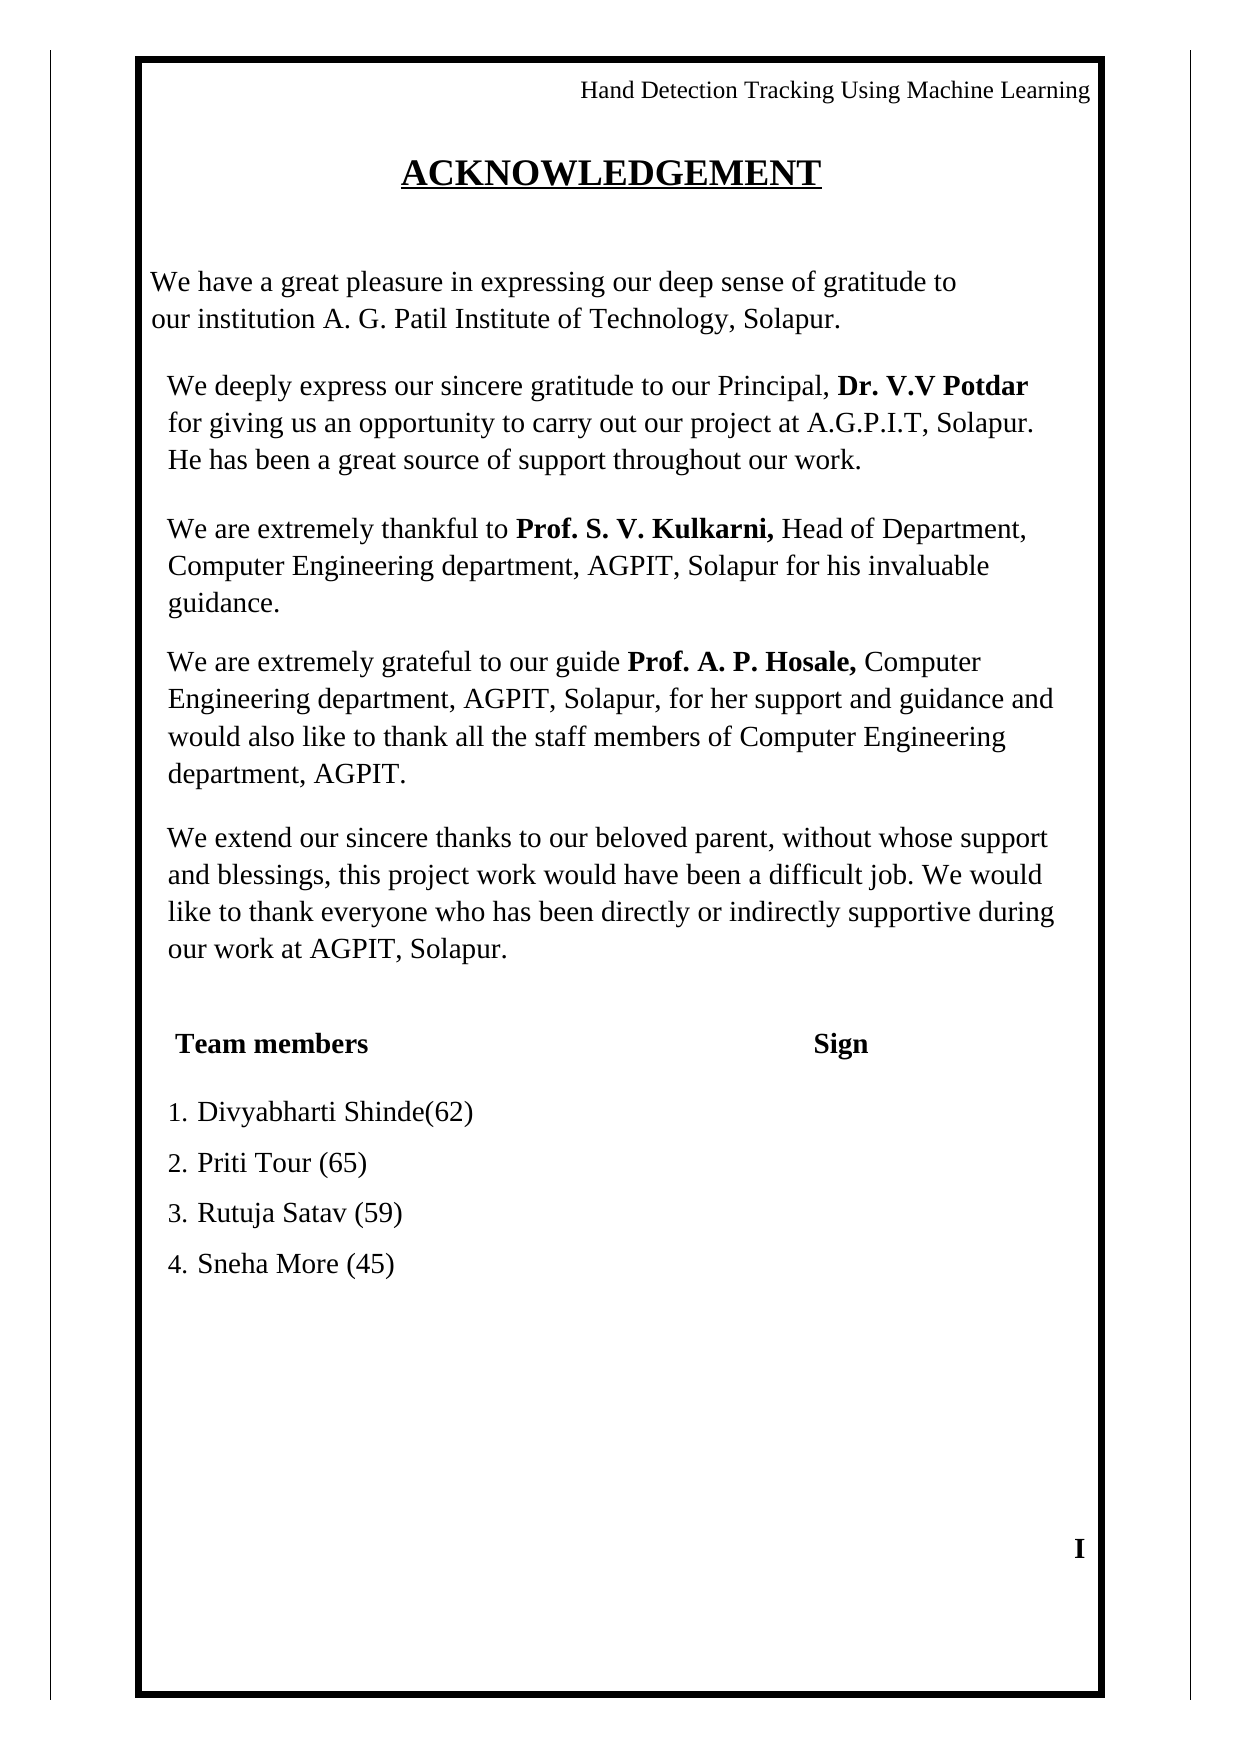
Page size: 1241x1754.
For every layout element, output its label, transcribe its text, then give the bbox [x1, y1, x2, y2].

text We are extremely thankful to Prof. S. V. Kulkarni, Head of Department, Computer Engineering department, AGPIT, Solapur for his invaluable guidance. [167, 511, 1065, 619]
text We are extremely grateful to our guide Prof. A. P. Hosale, Computer Engineering department, AGPIT, Solapur, for her support and guidance and would also like to thank all the staff members of Computer Engineering department, AGPIT. [167, 644, 1065, 789]
text Team members Sign [150, 1026, 1090, 1060]
list Sneha More (45) [168, 1246, 1079, 1280]
list Divyabharti Shinde(62) [168, 1094, 1079, 1128]
text We deeply express our sincere gratitude to our Principal, Dr. V.V Potdar for giving us an opportunity to carry out our project at A.G.P.I.T, Solapur. He has been a great source of support throughout our work. [167, 368, 1065, 476]
text We extend our sincere thanks to our beloved parent, without whose support and blessings, this project work would have been a difficult job. We would like to thank everyone who has been directly or indirectly supportive during our work at AGPIT, Solapur. [167, 820, 1056, 965]
text We have a great pleasure in expressing our deep sense of gratitude to our institution A. G. Patil Institute of Technology, Solapur. [150, 264, 1065, 335]
subtitle ACKNOWLEDGEMENT [167, 150, 1056, 193]
text I [150, 1529, 1090, 1566]
list Priti Tour (65) [168, 1145, 1079, 1178]
list Rutuja Satav (59) [168, 1196, 1079, 1229]
